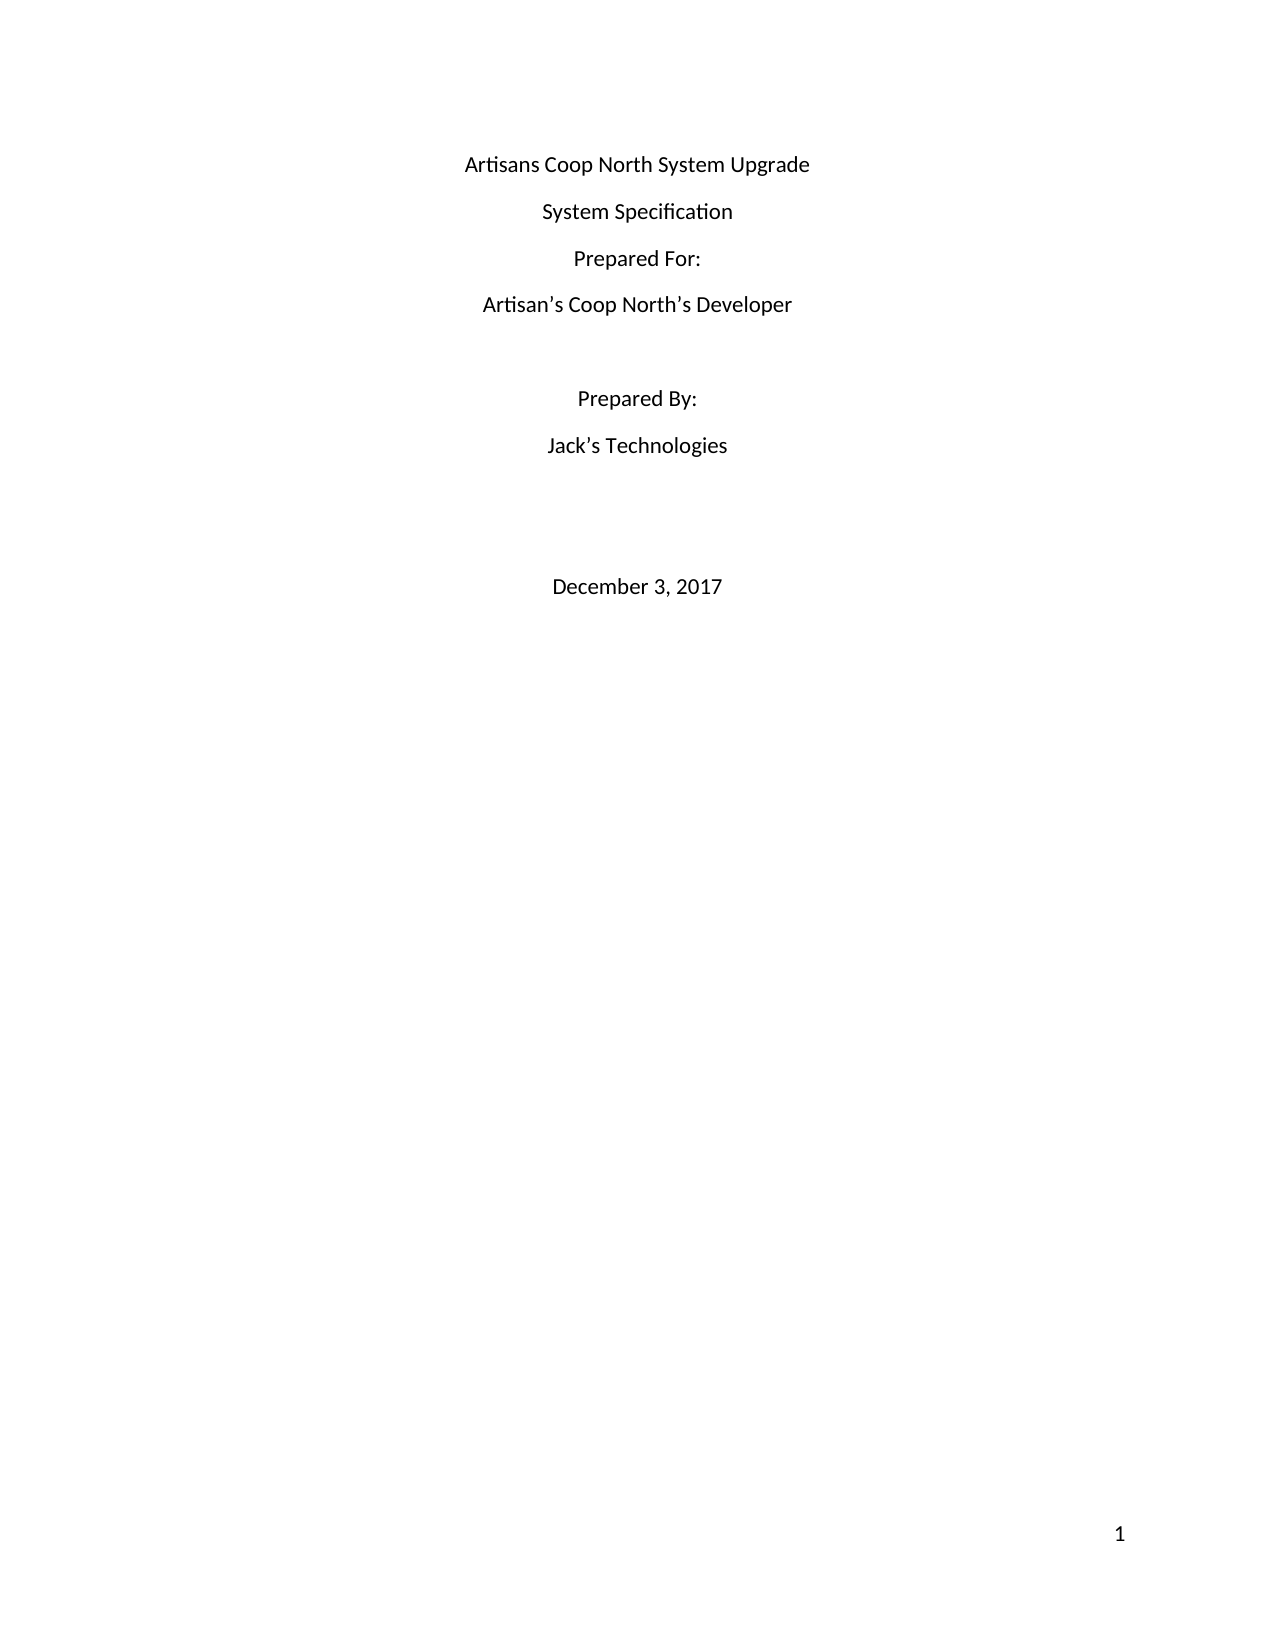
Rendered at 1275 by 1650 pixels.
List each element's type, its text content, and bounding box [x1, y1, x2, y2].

text System Specification [150, 197, 1125, 225]
text December 3, 2017 [150, 572, 1125, 600]
text Artisan’s Coop North’s Developer [150, 291, 1125, 319]
text Prepared For: [150, 244, 1125, 272]
text Prepared By: [150, 384, 1125, 412]
text Artisans Coop North System Upgrade [150, 150, 1125, 178]
text Jack’s Technologies [150, 431, 1125, 459]
